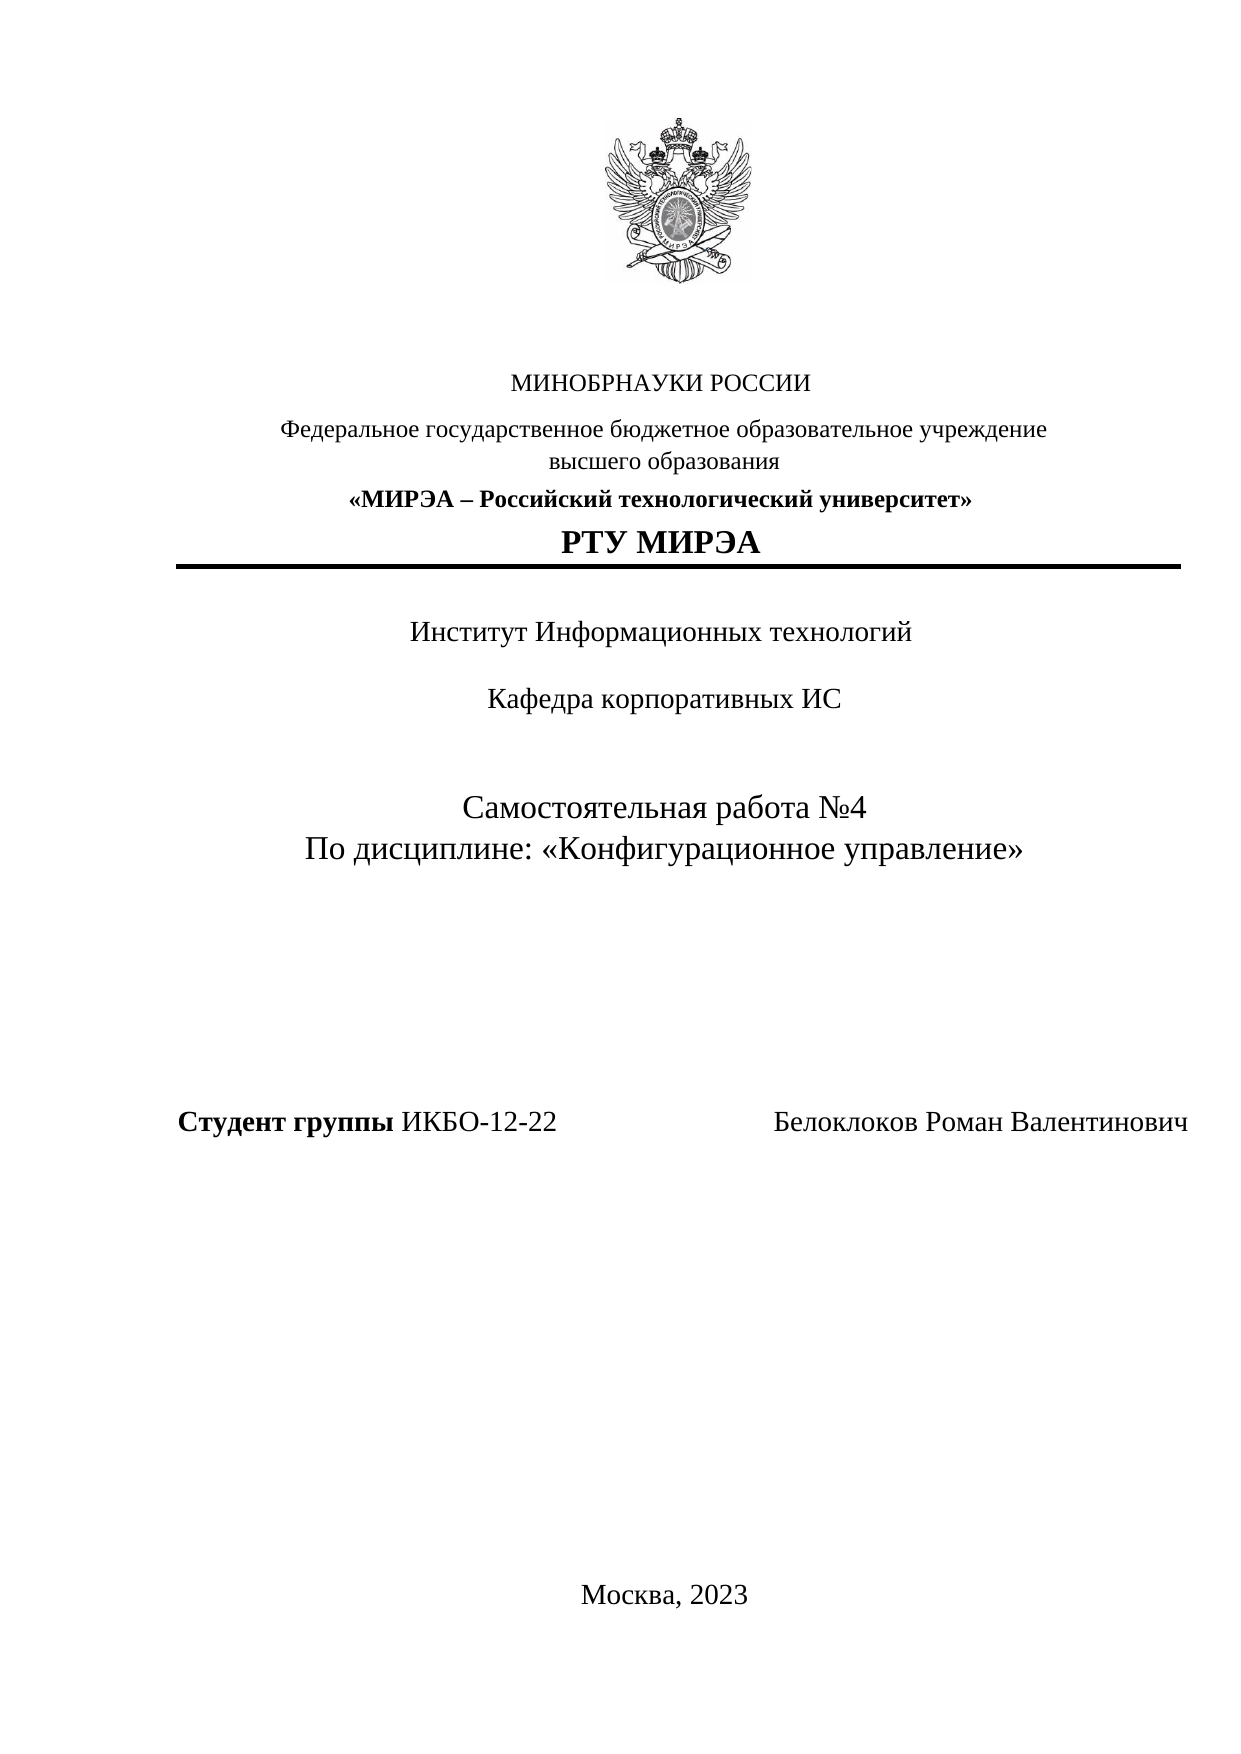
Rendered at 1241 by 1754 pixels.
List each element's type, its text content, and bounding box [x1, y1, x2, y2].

text РТУ МИРЭА [177, 523, 1144, 561]
text Кафедра корпоративных ИС [177, 682, 1152, 715]
text По дисциплине: «Конфигурационное управление» [177, 828, 1152, 867]
text Студент группы ИКБО-12-22 Белоклоков Роман Валентинович [177, 1104, 1152, 1138]
text Москва, 2023 [177, 1577, 1151, 1610]
text «МИРЭА – Российский технологический университет» [177, 484, 1144, 512]
text Самостоятельная работа №4 [177, 787, 1152, 826]
text МИНОБРНАУКИ РОССИИ [177, 368, 1144, 397]
text Институт Информационных технологий [177, 614, 1144, 647]
text Федеральное государственное бюджетное образовательное учреждение высшего образования [249, 414, 1078, 475]
picture [605, 118, 752, 284]
